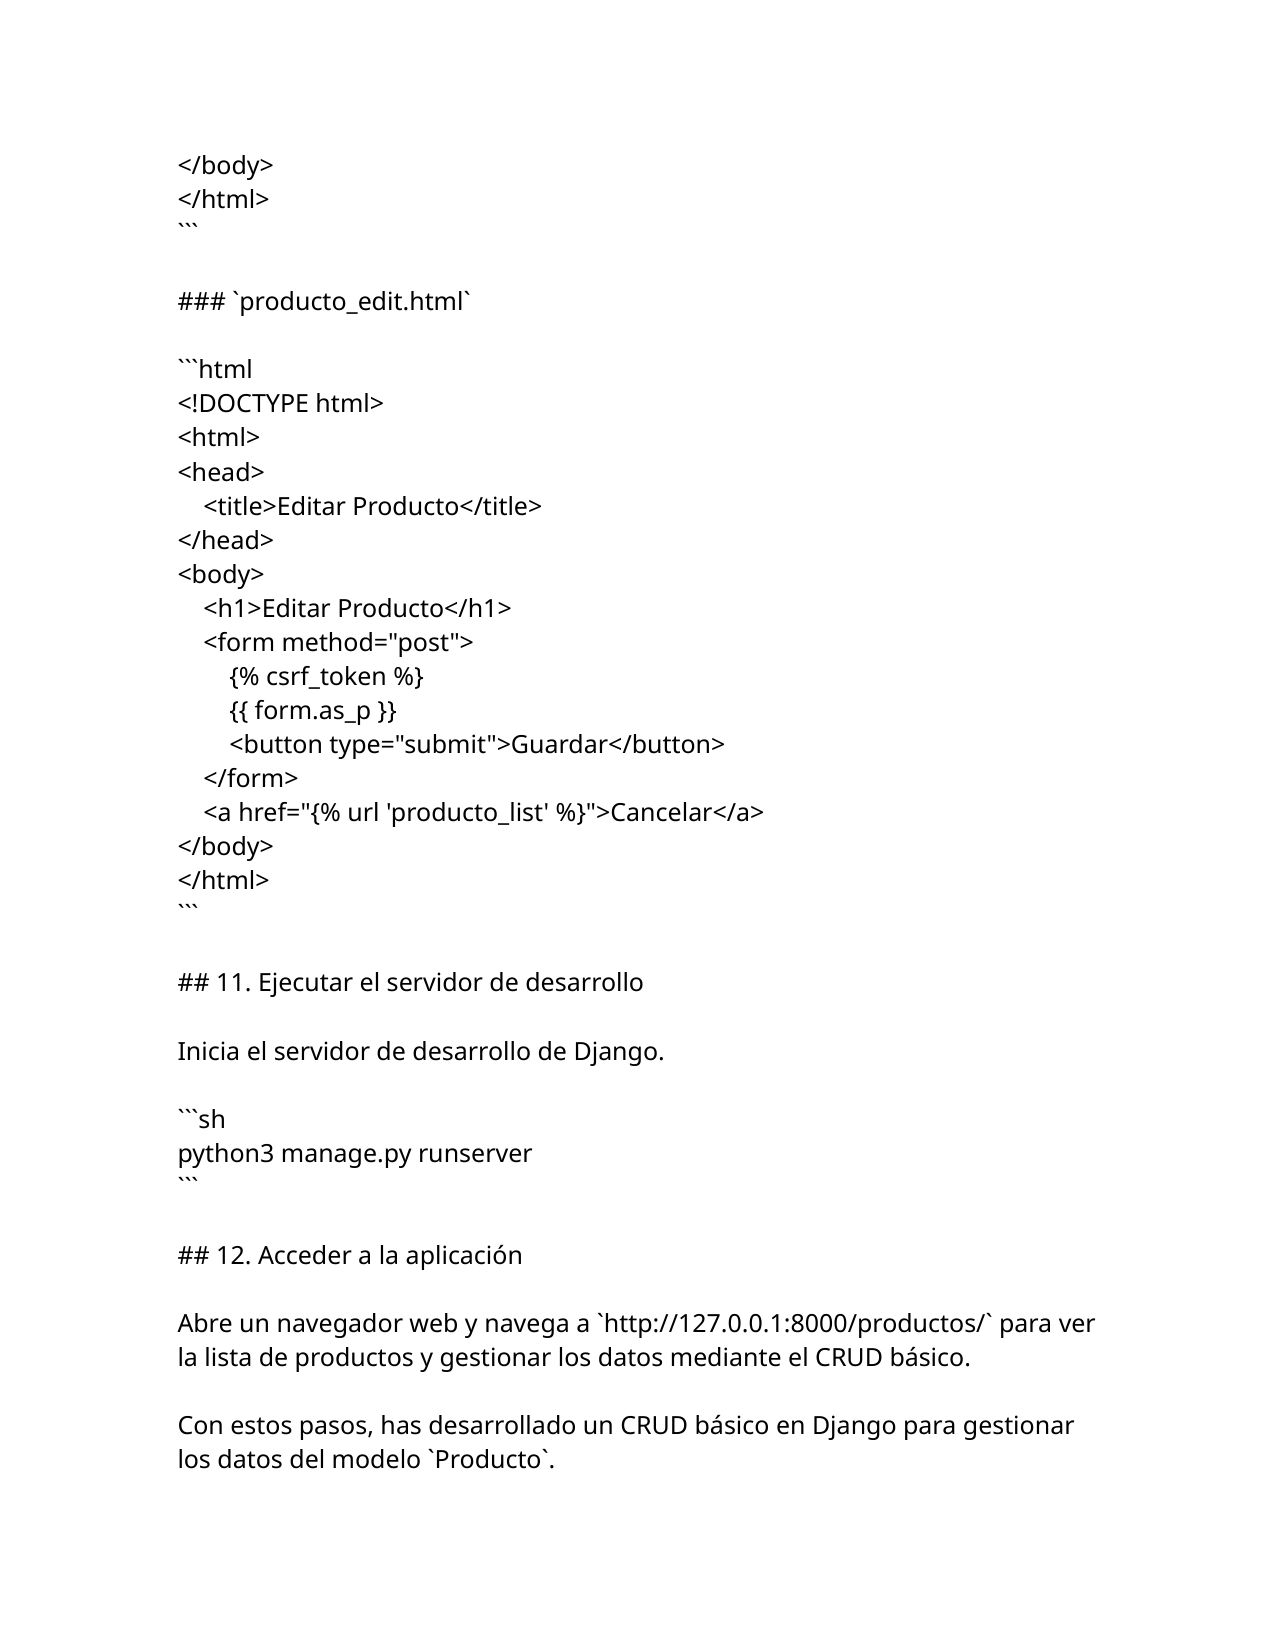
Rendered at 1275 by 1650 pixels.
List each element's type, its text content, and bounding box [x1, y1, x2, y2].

text <title>Editar Producto</title> [177, 488, 1098, 522]
text <button type="submit">Guardar</button> [177, 727, 1098, 761]
text Inicia el servidor de desarrollo de Django. [177, 1033, 1098, 1067]
text <head> [177, 454, 1098, 488]
text <!DOCTYPE html> [177, 386, 1098, 420]
text </body> [177, 148, 1098, 182]
text </form> [177, 761, 1098, 795]
text {{ form.as_p }} [177, 693, 1098, 727]
text Abre un navegador web y navega a `http://127.0.0.1:8000/productos/` para ver la lista de productos y gestionar los datos mediante el CRUD básico. [177, 1306, 1098, 1374]
text ```sh [177, 1101, 1098, 1135]
text python3 manage.py runserver [177, 1135, 1098, 1169]
text ### `producto_edit.html` [177, 284, 1098, 318]
text <h1>Editar Producto</h1> [177, 590, 1098, 624]
text Con estos pasos, has desarrollado un CRUD básico en Django para gestionar los datos del modelo `Producto`. [177, 1408, 1098, 1476]
text ``` [177, 897, 1098, 931]
text <form method="post"> [177, 624, 1098, 658]
text <a href="{% url 'producto_list' %}">Cancelar</a> [177, 795, 1098, 829]
text ``` [177, 216, 1098, 250]
text {% csrf_token %} [177, 658, 1098, 693]
text </body> [177, 829, 1098, 863]
text ```html [177, 352, 1098, 386]
text ``` [177, 1169, 1098, 1203]
text </html> [177, 182, 1098, 216]
text ## 12. Acceder a la aplicación [177, 1238, 1098, 1272]
text <body> [177, 556, 1098, 590]
text ## 11. Ejecutar el servidor de desarrollo [177, 965, 1098, 999]
text </html> [177, 863, 1098, 897]
text </head> [177, 522, 1098, 556]
text <html> [177, 420, 1098, 454]
